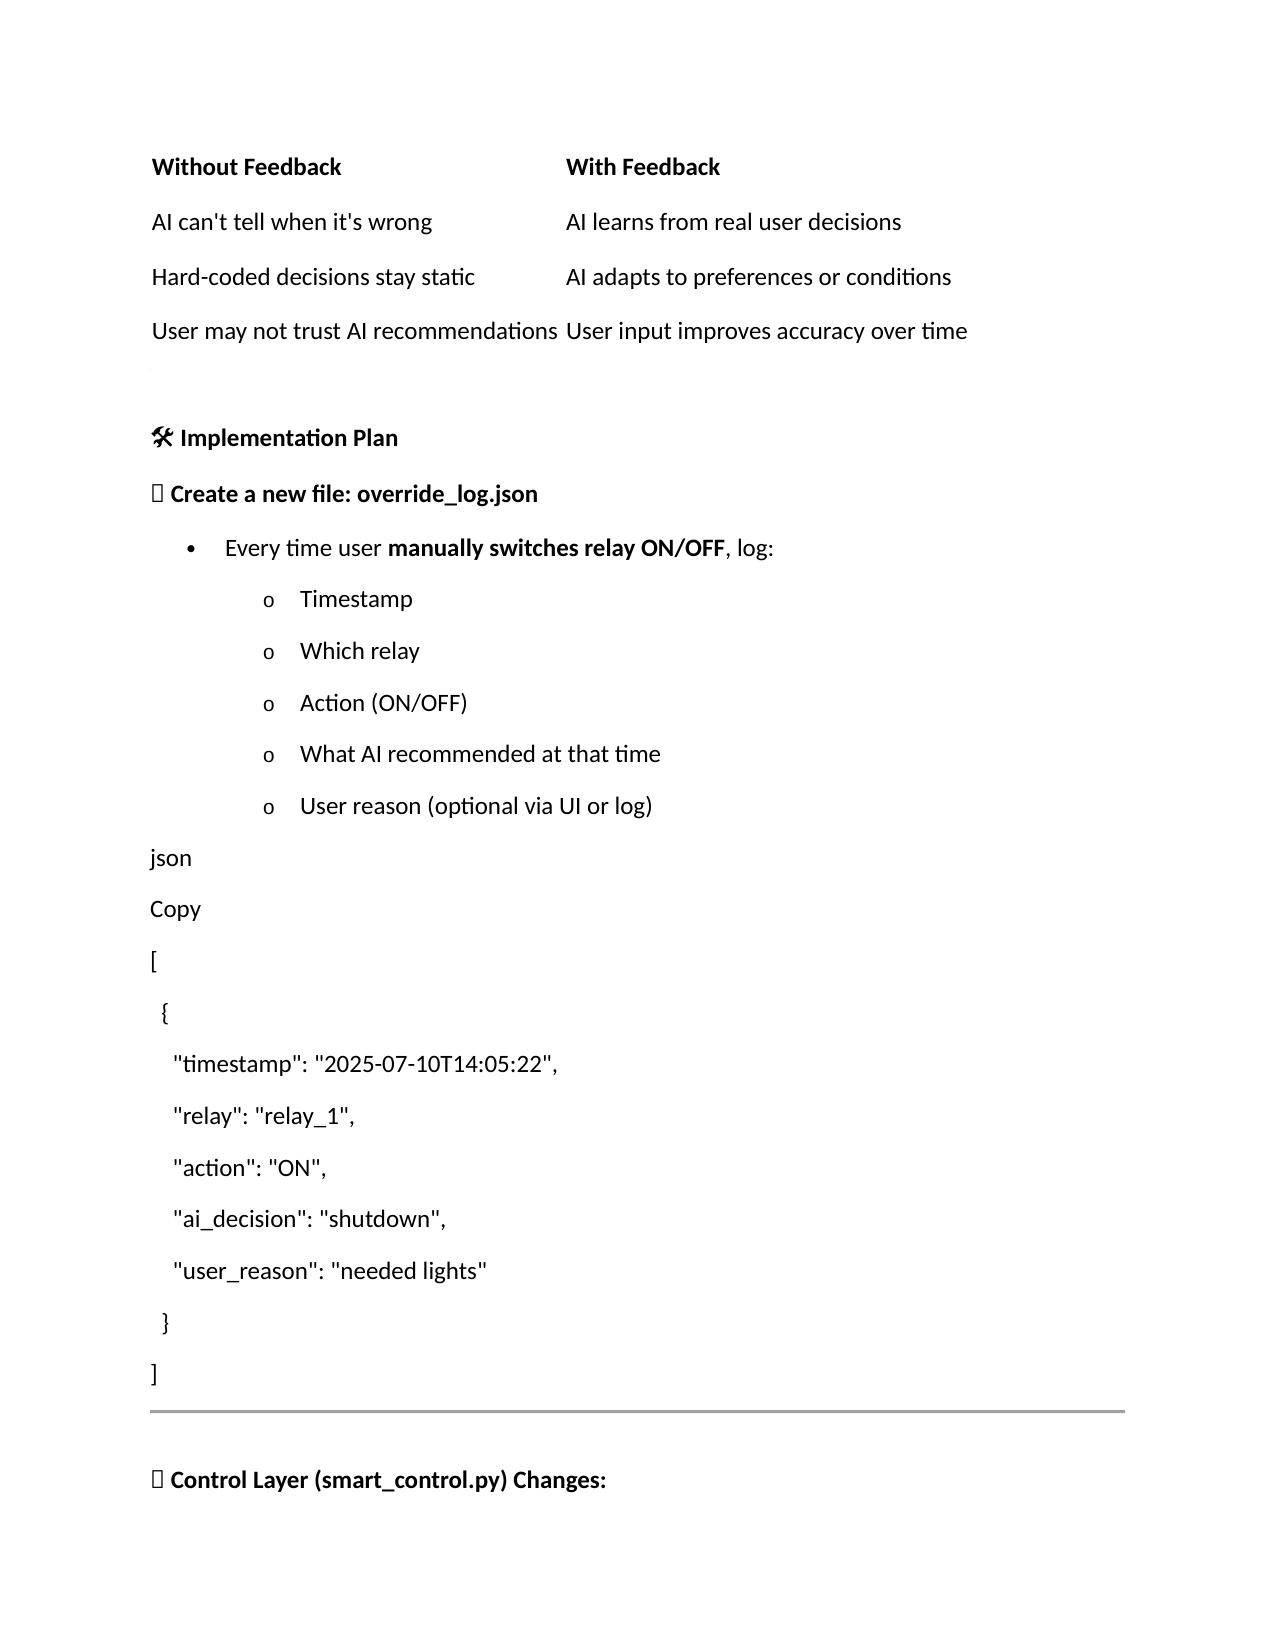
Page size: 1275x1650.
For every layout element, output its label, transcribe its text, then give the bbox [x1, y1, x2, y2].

table_cell AI adapts to preferences or conditions [564, 259, 974, 314]
list What AI recommended at that time [262, 738, 1125, 769]
text "relay": "relay_1", [150, 1100, 1125, 1131]
table_header Without Feedback [150, 150, 564, 204]
table_cell User may not trust AI recommendations [150, 314, 564, 368]
table_header With Feedback [564, 150, 974, 204]
text Copy [150, 893, 1125, 924]
text { [150, 997, 1125, 1027]
list Which relay [262, 635, 1125, 666]
table_cell Hard-coded decisions stay static [150, 259, 564, 314]
text } [150, 1307, 1125, 1337]
text "action": "ON", [150, 1152, 1125, 1182]
text "timestamp": "2025-07-10T14:05:22", [150, 1048, 1125, 1079]
list User reason (optional via UI or log) [262, 790, 1125, 821]
list Every time user manually switches relay ON/OFF, log: [187, 532, 1125, 562]
text 🔄 Control Layer (smart_control.py) Changes: [150, 1462, 1125, 1496]
text 📁 Create a new file: override_log.json [150, 476, 1125, 510]
list Timestamp [262, 583, 1125, 614]
text "ai_decision": "shutdown", [150, 1203, 1125, 1234]
text [ [150, 945, 1125, 976]
table_cell AI can't tell when it's wrong [150, 205, 564, 259]
text "user_reason": "needed lights" [150, 1255, 1125, 1286]
table_cell AI learns from real user decisions [564, 205, 974, 259]
text 🛠️ Implementation Plan [150, 420, 1125, 454]
list Action (ON/OFF) [262, 687, 1125, 717]
text ] [150, 1358, 1125, 1389]
text json [150, 842, 1125, 872]
table_cell User input improves accuracy over time [564, 314, 974, 368]
